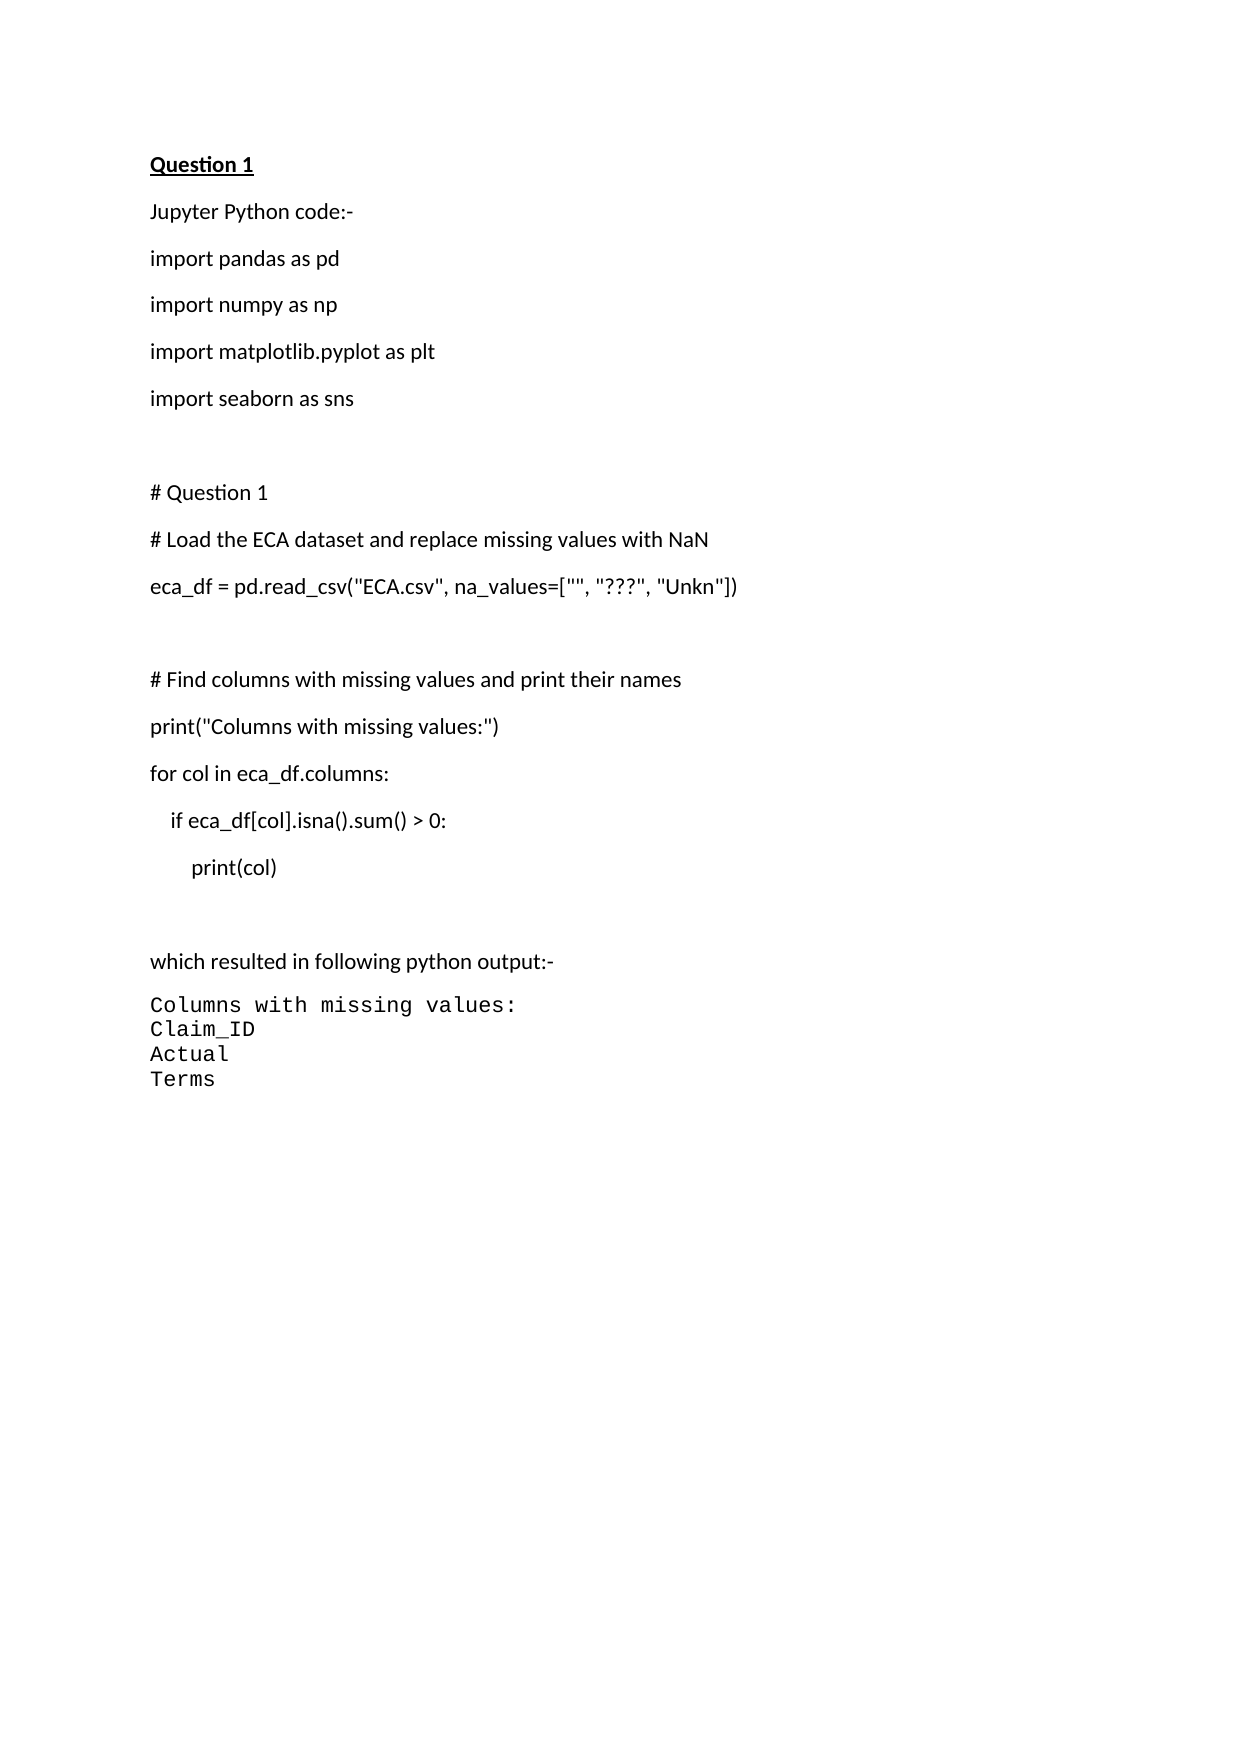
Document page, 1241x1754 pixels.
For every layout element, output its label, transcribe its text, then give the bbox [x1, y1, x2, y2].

text import numpy as np [150, 291, 1090, 319]
text import matplotlib.pyplot as plt [150, 337, 1090, 366]
text for col in eca_df.columns: [150, 759, 1090, 787]
text if eca_df[col].isna().sum() > 0: [150, 806, 1090, 834]
text Question 1 [150, 150, 1090, 178]
text Jupyter Python code:- [150, 197, 1090, 225]
text print(col) [150, 853, 1090, 881]
text # Load the ECA dataset and replace missing values with NaN [150, 525, 1090, 553]
text # Question 1 [150, 478, 1090, 506]
text Columns with missing values: [150, 994, 1090, 1018]
text Actual [150, 1043, 1090, 1068]
text Claim_ID [150, 1018, 1090, 1043]
text # Find columns with missing values and print their names [150, 666, 1090, 694]
text eca_df = pd.read_csv("ECA.csv", na_values=["", "???", "Unkn"]) [150, 572, 1090, 600]
text Terms [150, 1068, 1090, 1093]
text import pandas as pd [150, 244, 1090, 272]
text import seaborn as sns [150, 384, 1090, 412]
text print("Columns with missing values:") [150, 712, 1090, 741]
text which resulted in following python output:- [150, 947, 1090, 975]
